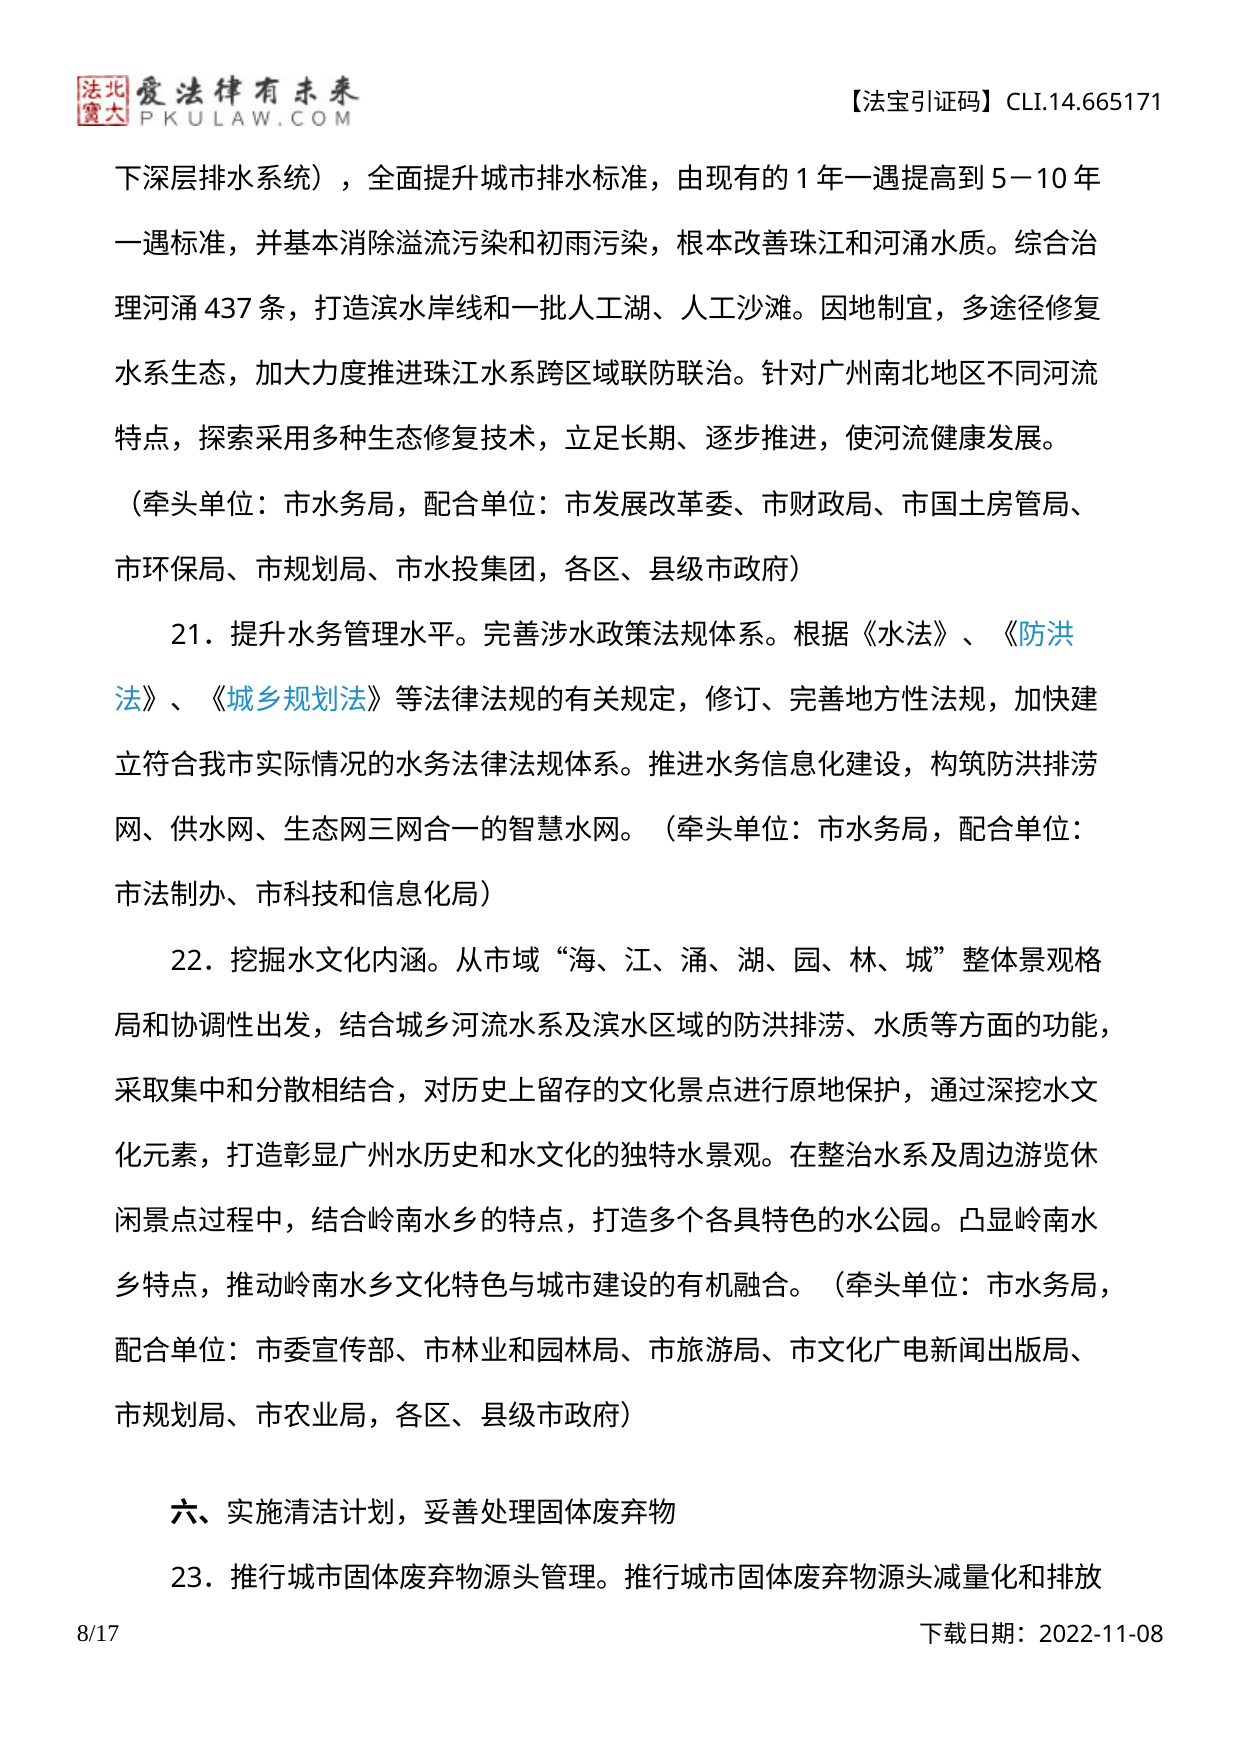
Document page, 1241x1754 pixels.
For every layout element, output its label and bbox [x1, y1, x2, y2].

picture [76, 75, 361, 126]
text [114, 156, 1126, 1434]
text [114, 1489, 1126, 1595]
